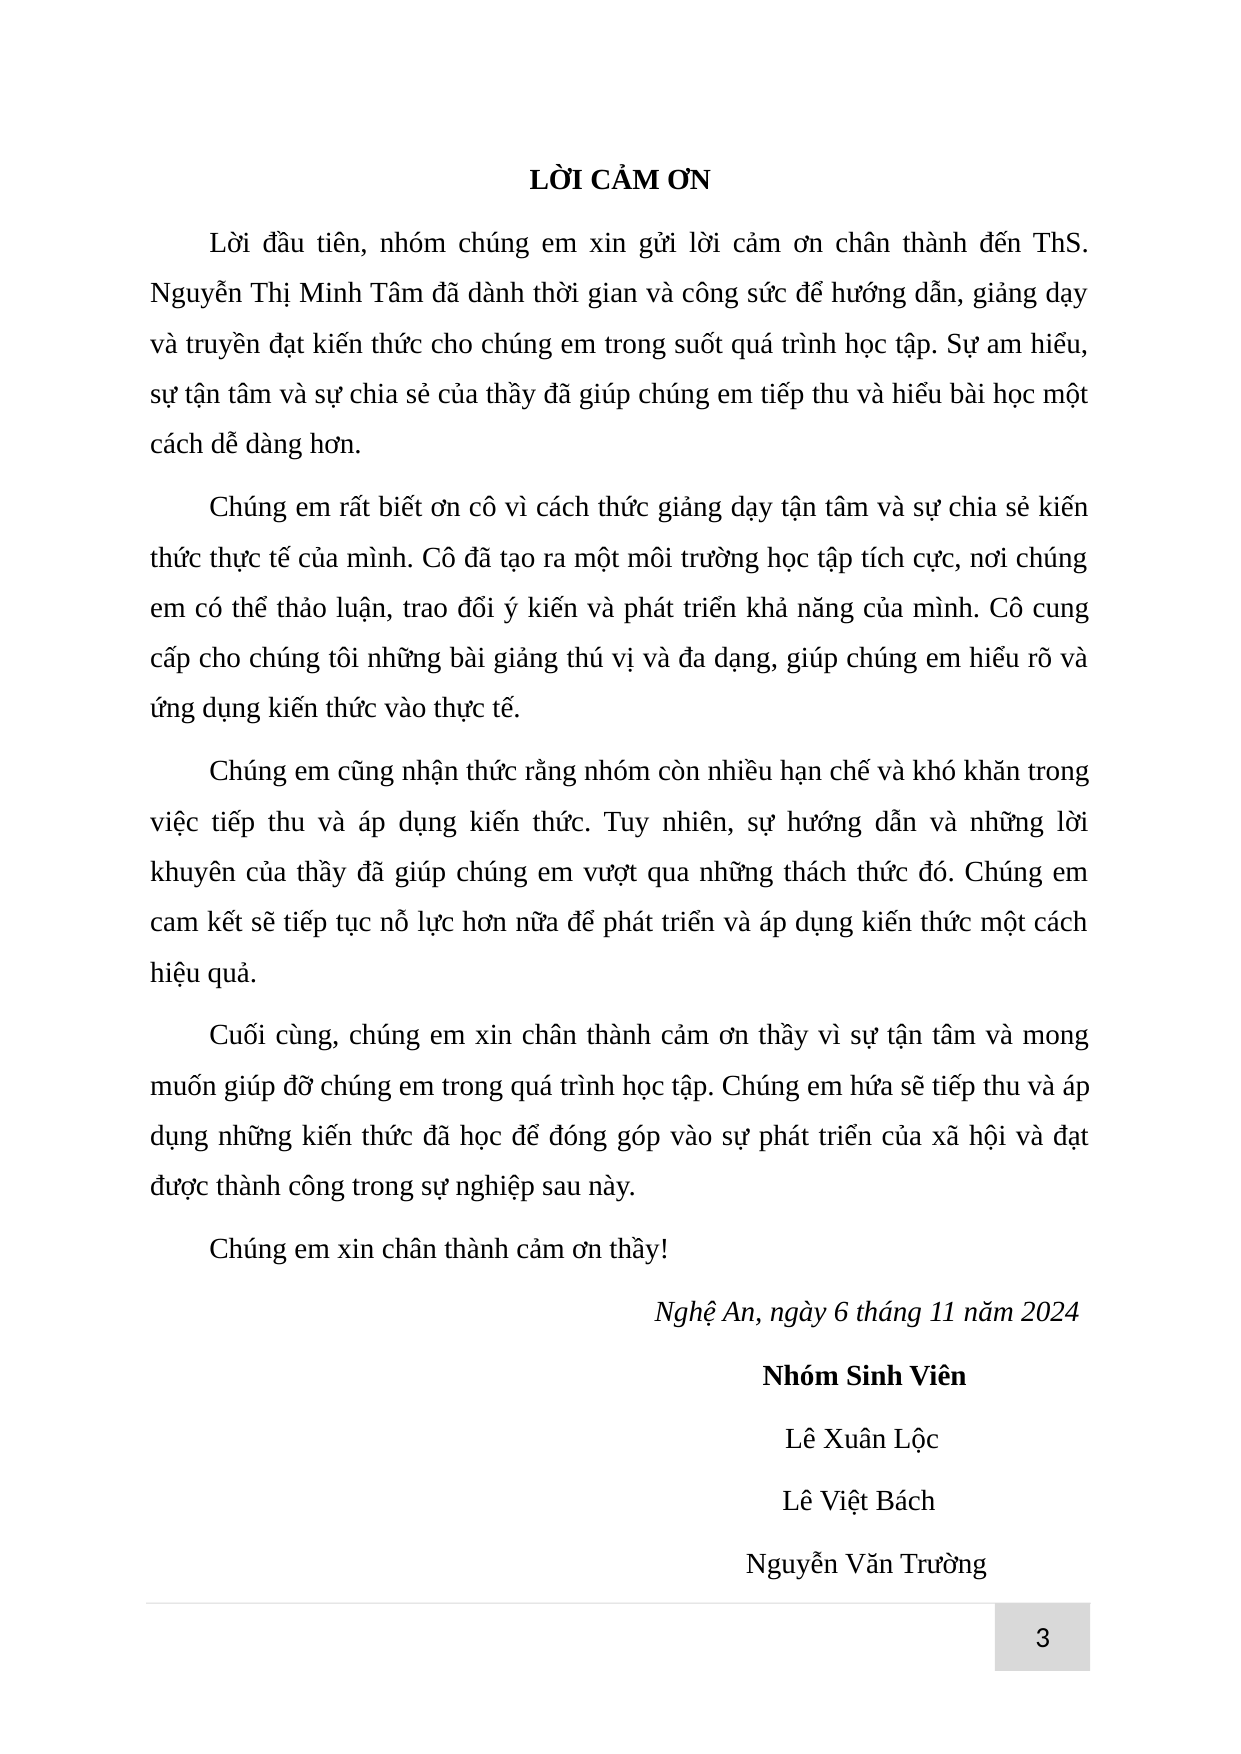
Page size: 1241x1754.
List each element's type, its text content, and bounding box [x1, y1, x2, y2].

text Nguyễn Văn Trường [746, 1546, 1090, 1580]
text Chúng em rất biết ơn cô vì cách thức giảng dạy tận tâm và sự chia sẻ kiến thức thực tế của mình. Cô đã tạo ra một môi trường học tập tích cực, nơi chúng em có thể thảo luận, trao đổi ý kiến và phát triển khả năng của mình. Cô cung cấp cho chúng tôi những bài giảng thú vị và đa dạng, giúp chúng em hiểu rõ và ứng dụng kiến thức vào thực tế. [150, 489, 1090, 724]
text Chúng em cũng nhận thức rằng nhóm còn nhiều hạn chế và khó khăn trong việc tiếp thu và áp dụng kiến thức. Tuy nhiên, sự hướng dẫn và những lời khuyên của thầy đã giúp chúng em vượt qua những thách thức đó. Chúng em cam kết sẽ tiếp tục nỗ lực hơn nữa để phát triển và áp dụng kiến thức một cách hiệu quả. [150, 753, 1090, 988]
text Lê Xuân Lộc [746, 1421, 949, 1454]
text Chúng em xin chân thành cảm ơn thầy! [150, 1231, 1090, 1265]
text Lời đầu tiên, nhóm chúng em xin gửi lời cảm ơn chân thành đến ThS. Nguyễn Thị Minh Tâm đã dành thời gian và công sức để hướng dẫn, giảng dạy và truyền đạt kiến thức cho chúng em trong suốt quá trình học tập. Sự am hiểu, sự tận tâm và sự chia sẻ của thầy đã giúp chúng em tiếp thu và hiểu bài học một cách dễ dàng hơn. [150, 225, 1090, 460]
text Cuối cùng, chúng em xin chân thành cảm ơn thầy vì sự tận tâm và mong muốn giúp đỡ chúng em trong quá trình học tập. Chúng em hứa sẽ tiếp thu và áp dụng những kiến thức đã học để đóng góp vào sự phát triển của xã hội và đạt được thành công trong sự nghiệp sau này. [150, 1017, 1090, 1202]
text Lê Việt Bách [746, 1483, 1090, 1517]
text Nghệ An, ngày 6 tháng 11 năm 2024 [600, 1294, 1090, 1328]
subtitle LỜI CẢM ƠN [150, 162, 1090, 196]
text Nhóm Sinh Viên [675, 1358, 1090, 1391]
